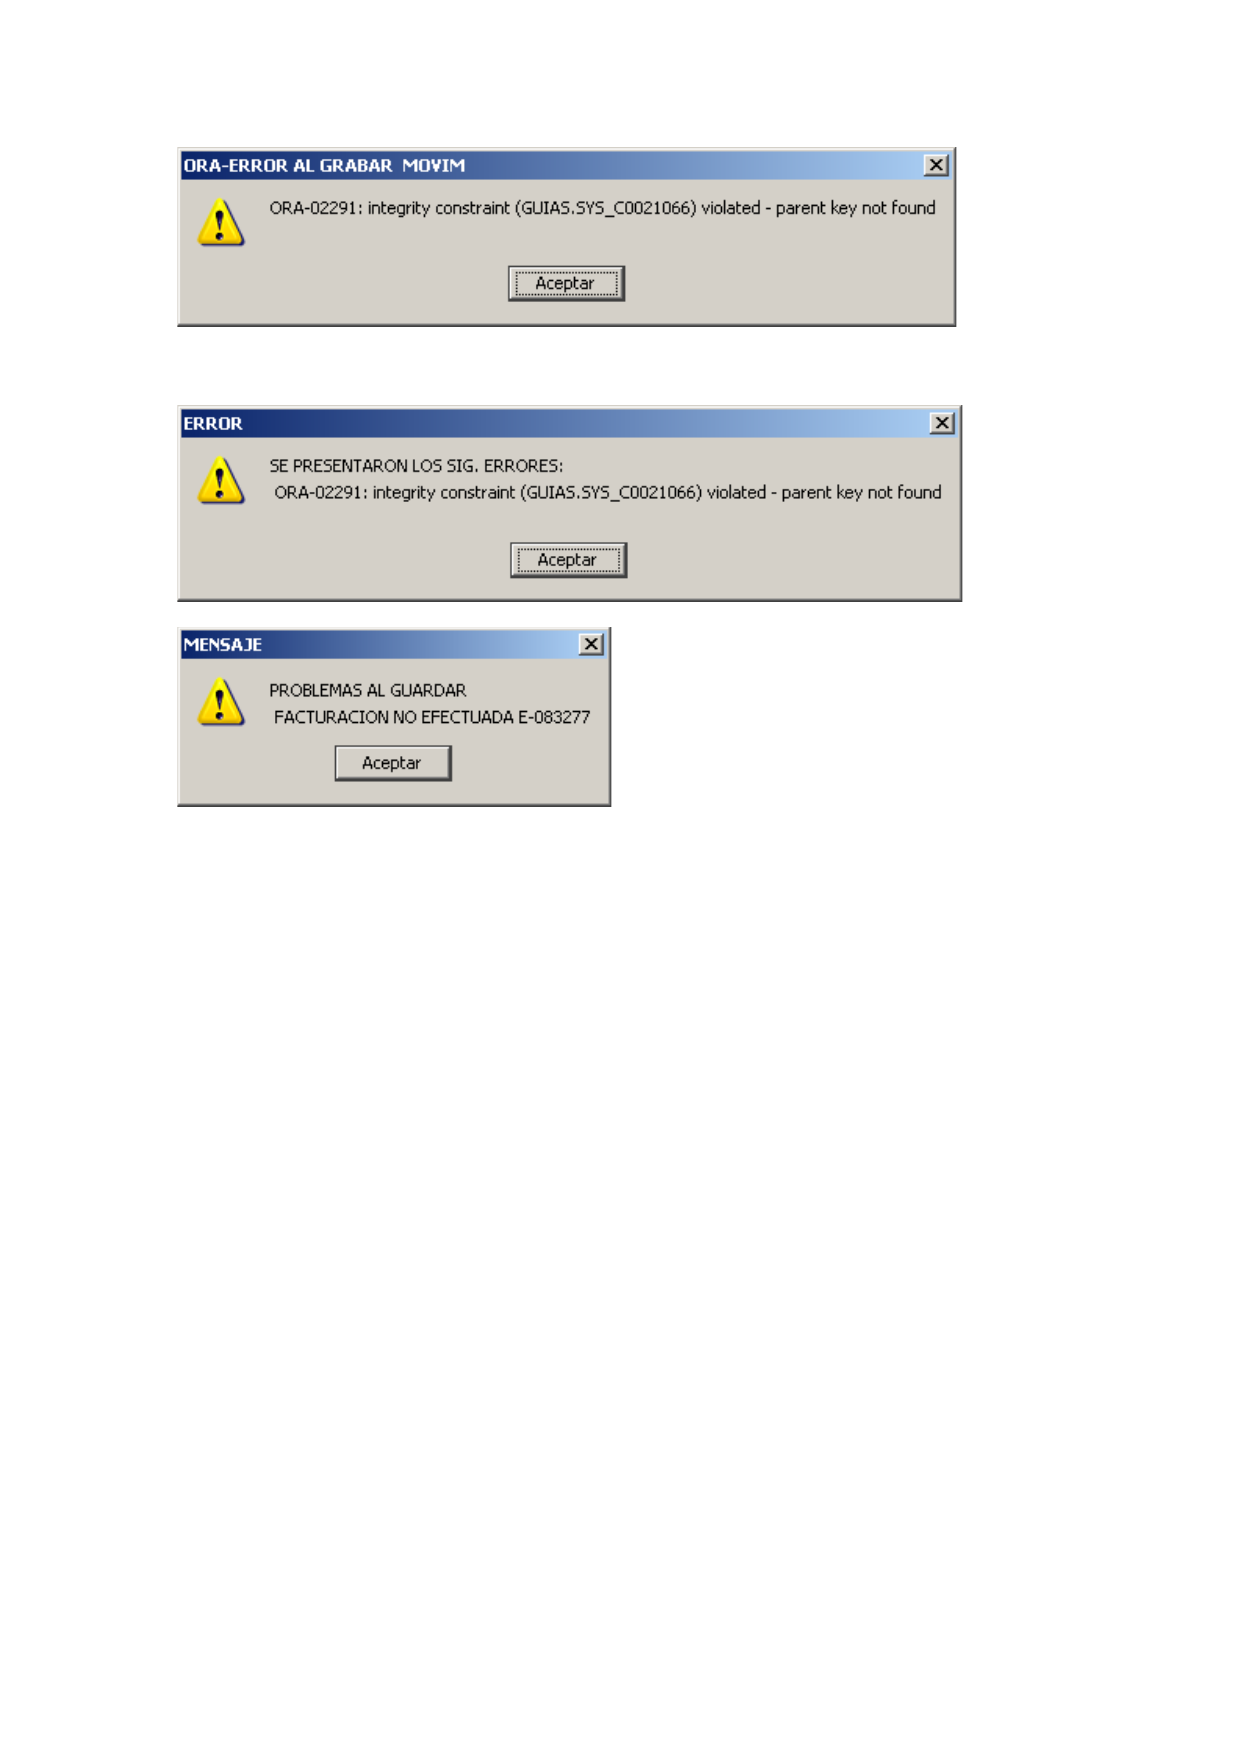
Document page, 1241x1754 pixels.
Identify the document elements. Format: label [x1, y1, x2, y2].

picture [177, 627, 612, 807]
picture [177, 405, 963, 602]
picture [177, 147, 957, 327]
